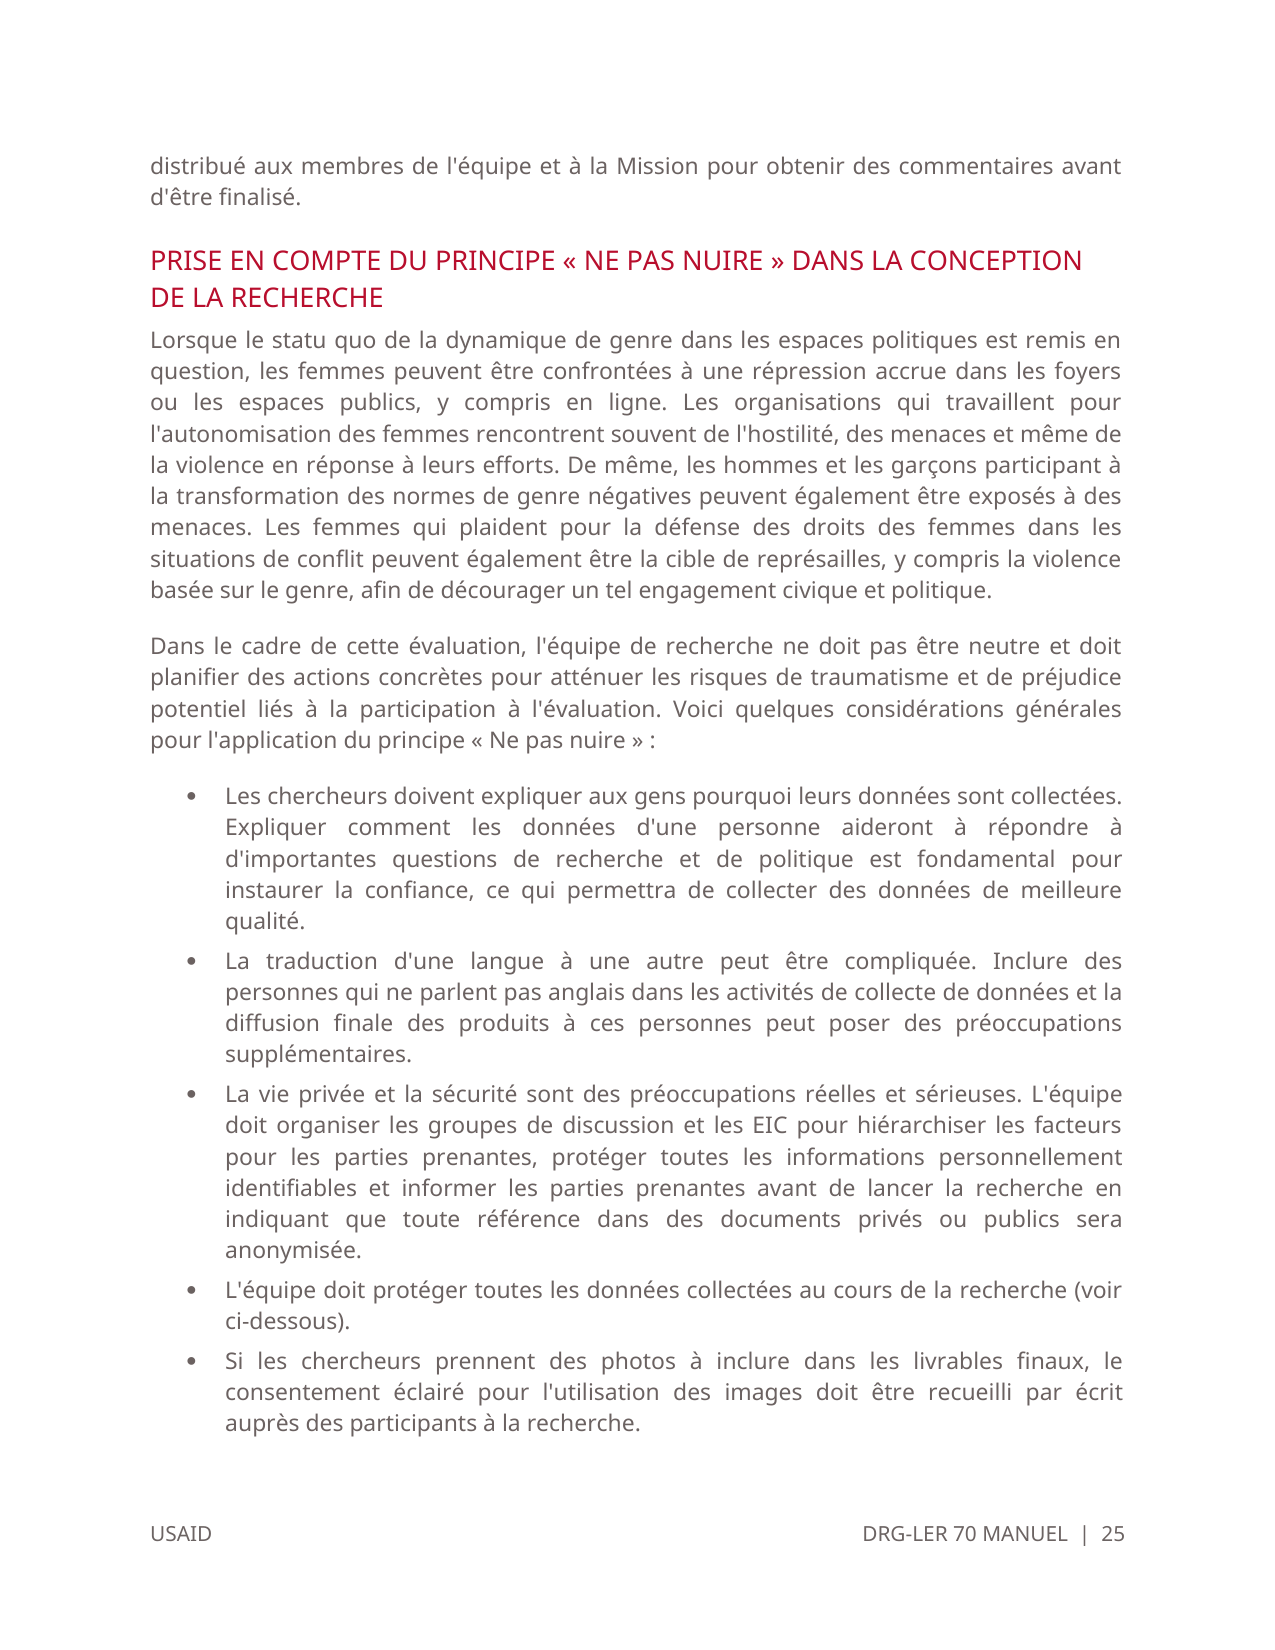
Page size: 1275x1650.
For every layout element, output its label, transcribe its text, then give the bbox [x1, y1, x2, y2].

text Si les chercheurs prennent des photos à inclure dans les livrables finaux, le consentement éclairé pour l'utilisation des images doit être recueilli par écrit auprès des participants à la recherche. [187, 1344, 1123, 1438]
text L'équipe doit protéger toutes les données collectées au cours de la recherche (voir ci-dessous). [187, 1274, 1123, 1336]
subtitle PRISE EN COMPTE DU PRINCIPE « NE PAS NUIRE » DANS LA CONCEPTION DE LA RECHERCHE [150, 242, 1123, 315]
text Dans le cadre de cette évaluation, l'équipe de recherche ne doit pas être neutre et doit planifier des actions concrètes pour atténuer les risques de traumatisme et de préjudice potentiel liés à la participation à l'évaluation. Voici quelques considérations générales pour l'application du principe « Ne pas nuire » : [150, 630, 1123, 755]
text La vie privée et la sécurité sont des préoccupations réelles et sérieuses. L'équipe doit organiser les groupes de discussion et les EIC pour hiérarchiser les facteurs pour les parties prenantes, protéger toutes les informations personnellement identifiables et informer les parties prenantes avant de lancer la recherche en indiquant que toute référence dans des documents privés ou publics sera anonymisée. [187, 1078, 1123, 1265]
text La traduction d'une langue à une autre peut être compliquée. Inclure des personnes qui ne parlent pas anglais dans les activités de collecte de données et la diffusion finale des produits à ces personnes peut poser des préoccupations supplémentaires. [187, 944, 1123, 1069]
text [150, 150, 1123, 212]
text Lorsque le statu quo de la dynamique de genre dans les espaces politiques est remis en question, les femmes peuvent être confrontées à une répression accrue dans les foyers ou les espaces publics, y compris en ligne. Les organisations qui travaillent pour l'autonomisation des femmes rencontrent souvent de l'hostilité, des menaces et même de la violence en réponse à leurs efforts. De même, les hommes et les garçons participant à la transformation des normes de genre négatives peuvent également être exposés à des menaces. Les femmes qui plaident pour la défense des droits des femmes dans les situations de conflit peuvent également être la cible de représailles, y compris la violence basée sur le genre, afin de décourager un tel engagement civique et politique. [150, 324, 1123, 605]
text Les chercheurs doivent expliquer aux gens pourquoi leurs données sont collectées. Expliquer comment les données d'une personne aideront à répondre à d'importantes questions de recherche et de politique est fondamental pour instaurer la confiance, ce qui permettra de collecter des données de meilleure qualité. [187, 780, 1123, 936]
